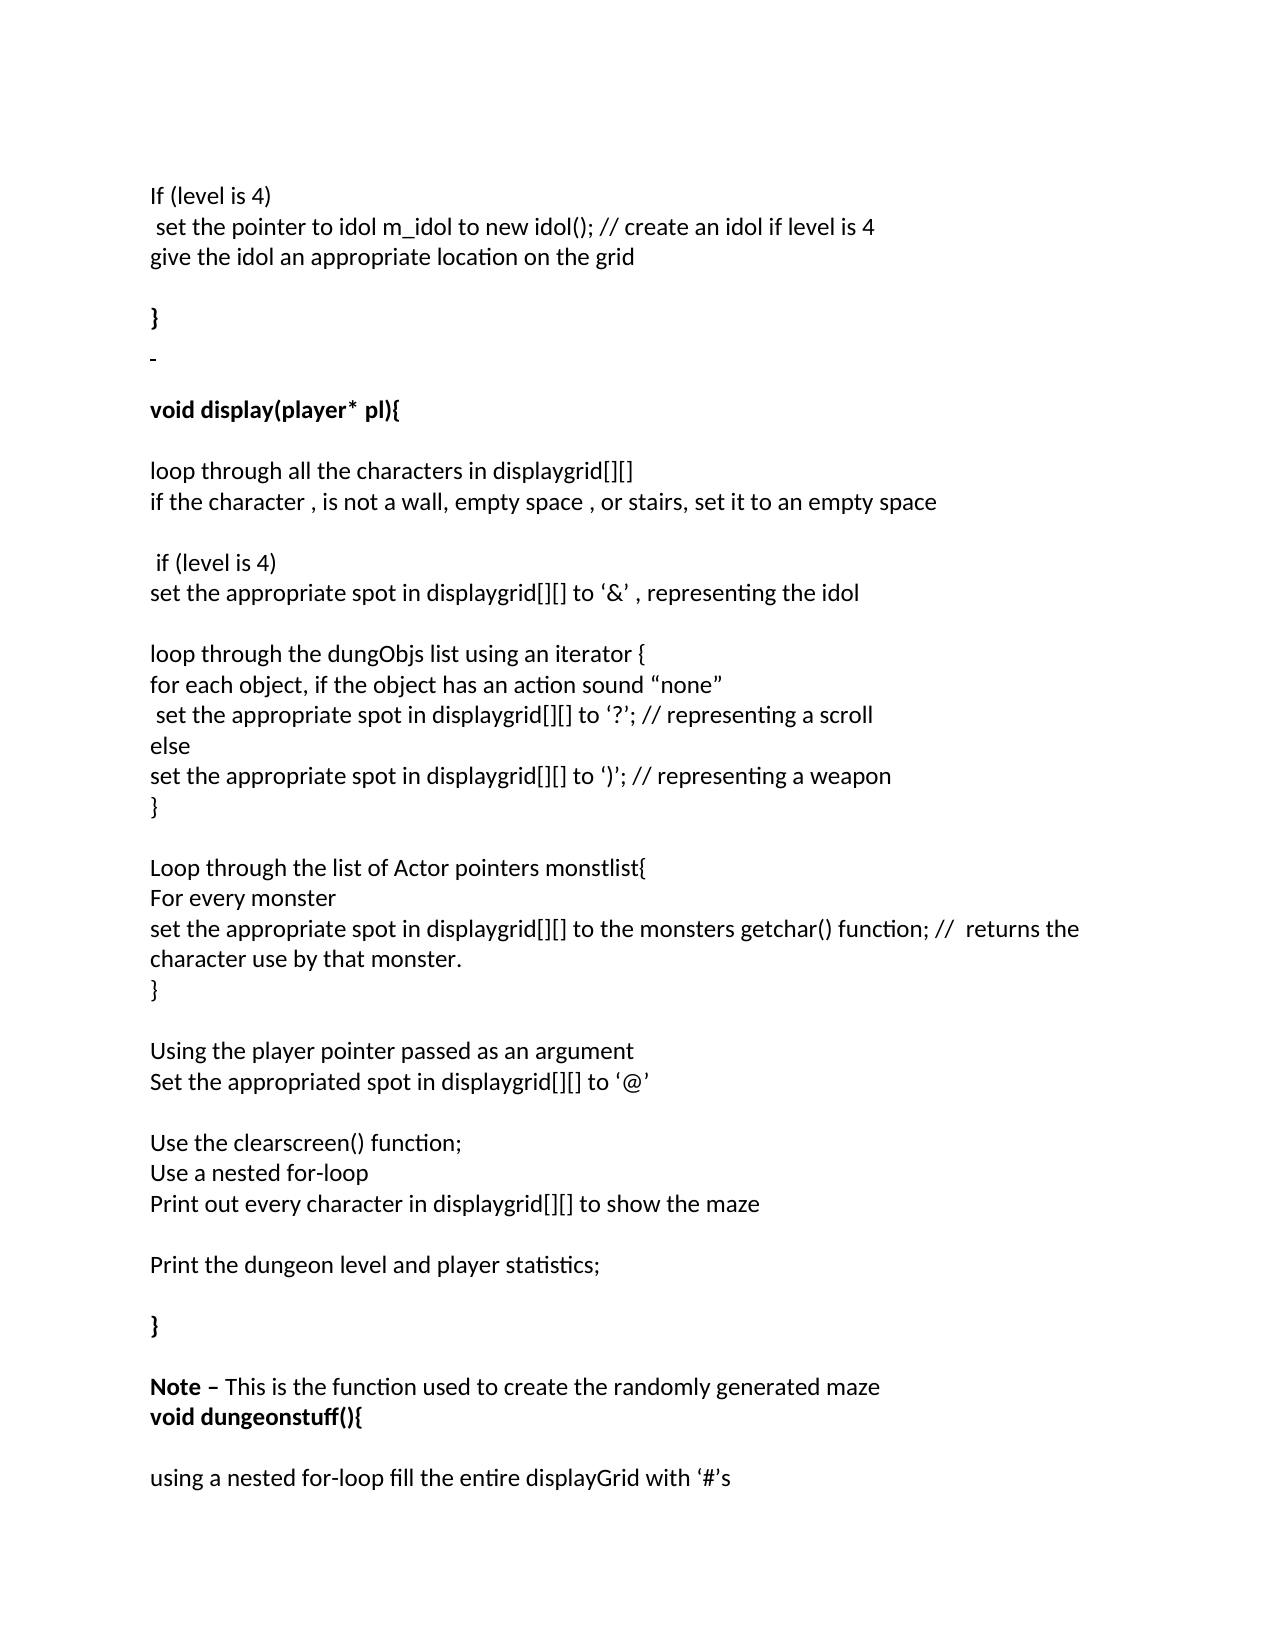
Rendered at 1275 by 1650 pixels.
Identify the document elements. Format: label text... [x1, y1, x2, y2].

text If (level is 4) [150, 181, 1125, 211]
text loop through all the characters in displaygrid[][] [150, 455, 1125, 486]
text give the idol an appropriate location on the grid [150, 242, 1125, 272]
text Print out every character in displaygrid[][] to show the maze [150, 1188, 1125, 1218]
text set the appropriate spot in displaygrid[][] to ‘&’ , representing the idol [150, 577, 1125, 608]
text Print the dungeon level and player statistics; [150, 1249, 1125, 1279]
text Using the player pointer passed as an argument [150, 1035, 1125, 1066]
text set the appropriate spot in displaygrid[][] to ‘?’; // representing a scroll [150, 699, 1125, 730]
text if the character , is not a wall, empty space , or stairs, set it to an empty space [150, 486, 1125, 516]
text if (level is 4) [150, 547, 1125, 577]
text For every monster [150, 882, 1125, 913]
text } [150, 303, 1125, 333]
text set the pointer to idol m_idol to new idol(); // create an idol if level is 4 [150, 211, 1125, 242]
text using a nested for-loop fill the entire displayGrid with ‘#’s [150, 1462, 1125, 1493]
text } [150, 791, 1125, 821]
text Note – This is the function used to create the randomly generated maze [150, 1371, 1125, 1401]
text void dungeonstuff(){ [150, 1401, 1125, 1432]
text for each object, if the object has an action sound “none” [150, 669, 1125, 699]
text else [150, 730, 1125, 760]
text Set the appropriated spot in displaygrid[][] to ‘@’ [150, 1066, 1125, 1096]
text loop through the dungObjs list using an iterator { [150, 638, 1125, 669]
text } [150, 1310, 1125, 1340]
text } [150, 974, 1125, 1035]
text Use the clearscreen() function; [150, 1127, 1125, 1157]
text Loop through the list of Actor pointers monstlist{ [150, 852, 1125, 882]
text set the appropriate spot in displaygrid[][] to ‘)’; // representing a weapon [150, 760, 1125, 791]
text void display(player* pl){ [150, 394, 1125, 425]
text set the appropriate spot in displaygrid[][] to the monsters getchar() function; // returns the character use by that monster. [150, 913, 1125, 974]
text Use a nested for-loop [150, 1157, 1125, 1188]
